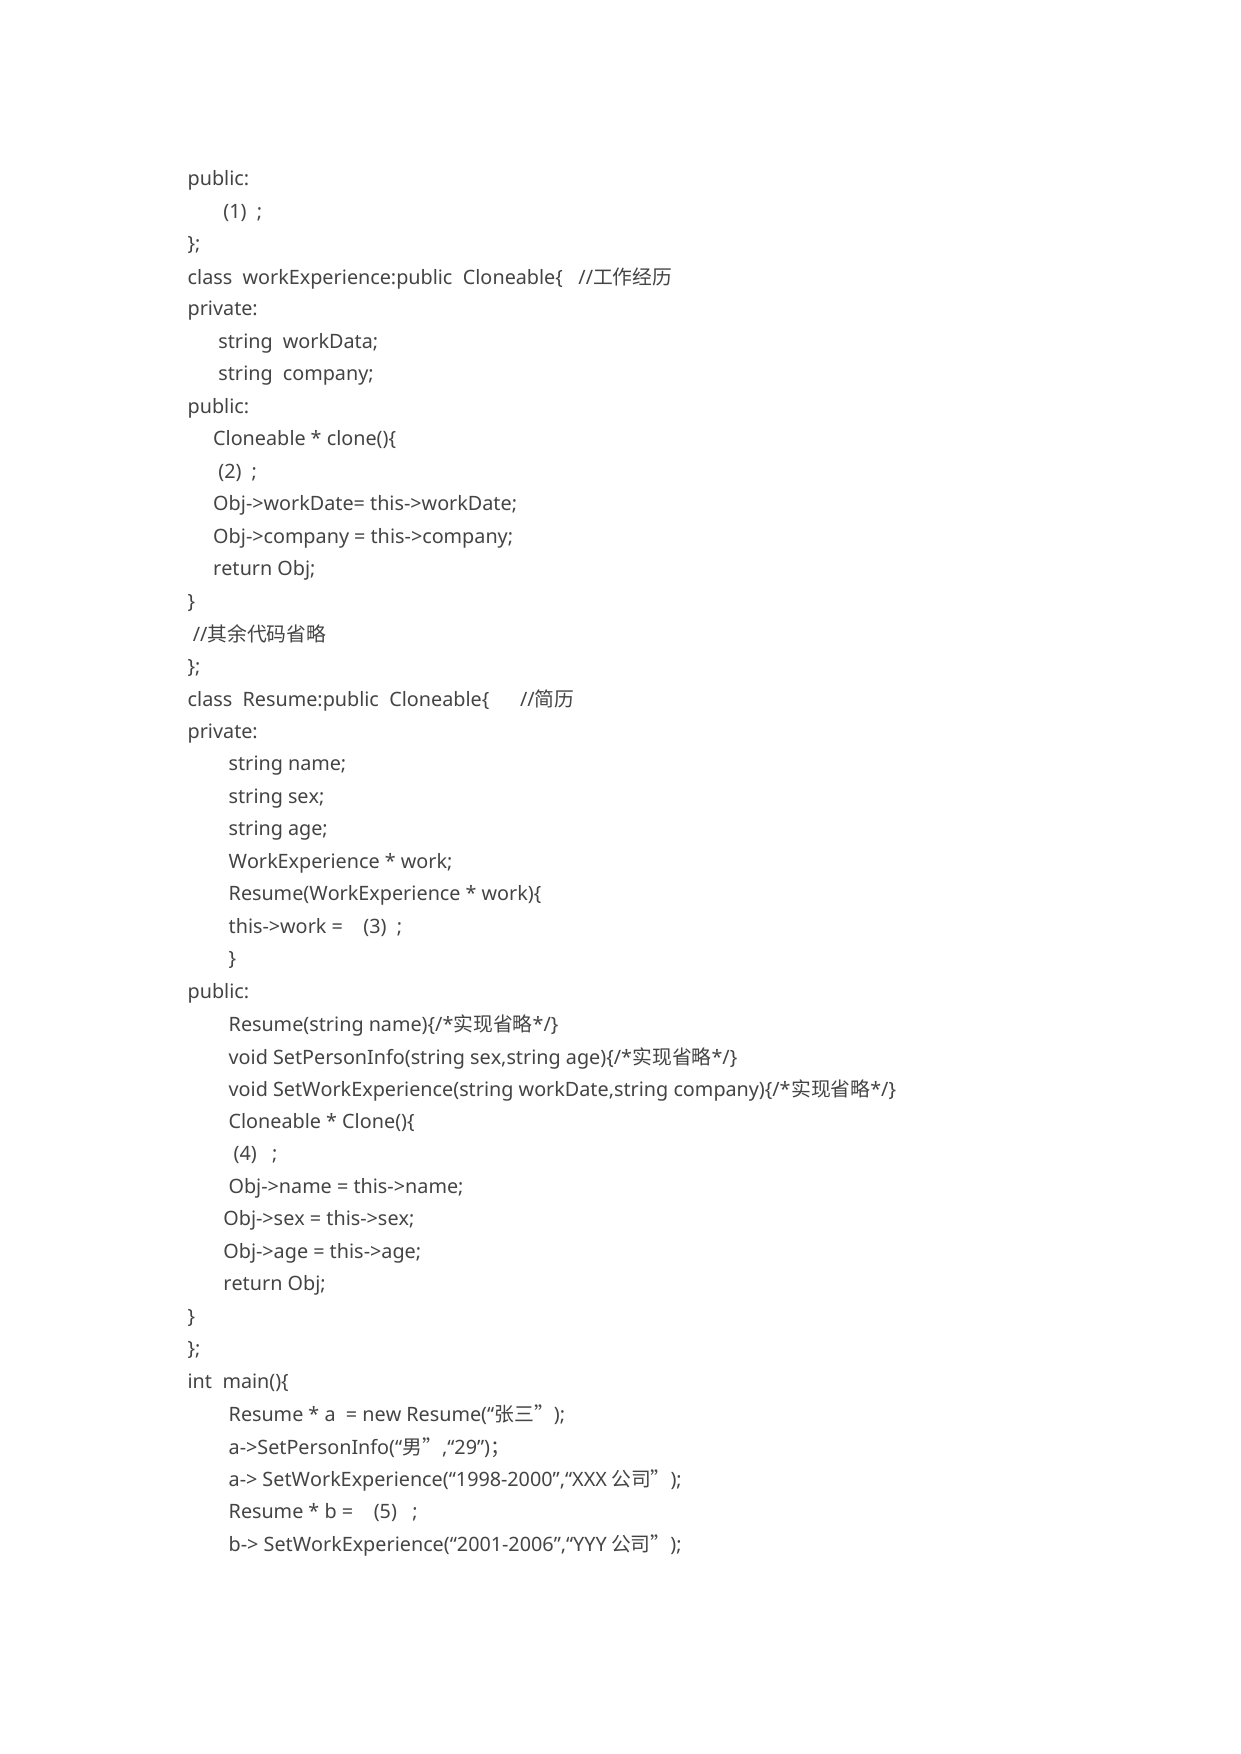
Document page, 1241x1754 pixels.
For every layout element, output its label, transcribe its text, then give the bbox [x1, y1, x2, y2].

text class Resume:public Cloneable{ //简历 private: string name; string sex; string age; WorkExperience * work; Resume(WorkExperience * work){ this->work = (3) ; } public: Resume(string name){/*实现省略*/} void SetPersonInfo(string sex,string age){/*实现省略*/} void SetWorkExperience(string workDate,string company){/*实现省略*/} Cloneable * Clone(){ (4) ; Obj->name = this->name; Obj->sex = this->sex; Obj->age = this->age; return Obj; } }; [187, 682, 1053, 1364]
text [187, 1364, 1053, 1559]
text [187, 162, 1053, 682]
